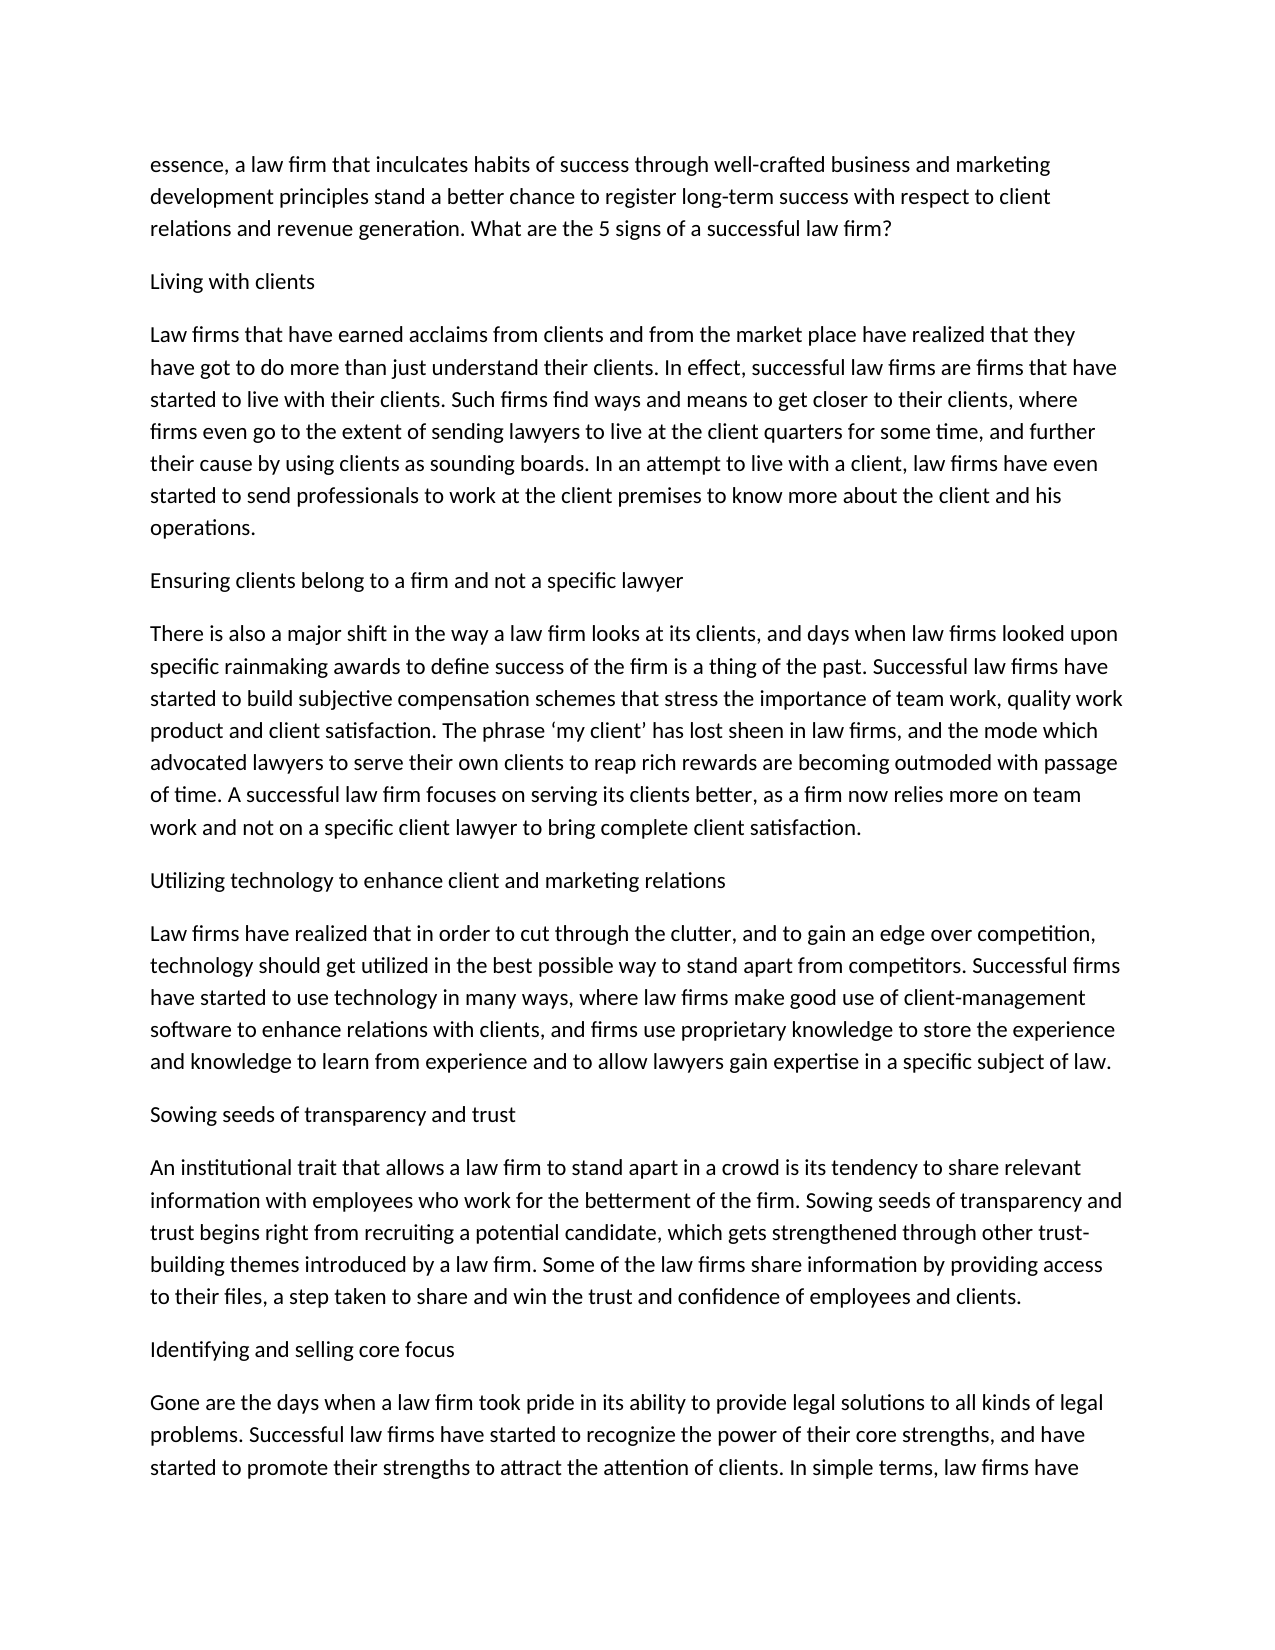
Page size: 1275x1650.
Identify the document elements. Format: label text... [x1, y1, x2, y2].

text There is also a major shift in the way a law firm looks at its clients, and days when law firms looked upon specific rainmaking awards to define success of the firm is a thing of the past. Successful law firms have started to build subjective compensation schemes that stress the importance of team work, quality work product and client satisfaction. The phrase ‘my client’ has lost sheen in law firms, and the mode which advocated lawyers to serve their own clients to reap rich rewards are becoming outmoded with passage of time. A successful law firm focuses on serving its clients better, as a firm now relies more on team work and not on a specific client lawyer to bring complete client satisfaction. [150, 619, 1125, 841]
text Ensuring clients belong to a firm and not a specific lawyer [150, 567, 1125, 594]
text Living with clients [150, 267, 1125, 295]
text An institutional trait that allows a law firm to stand apart in a crowd is its tendency to share relevant information with employees who work for the betterment of the firm. Sowing seeds of transparency and trust begins right from recruiting a potential candidate, which gets strengthened through other trust-building themes introduced by a law firm. Some of the law firms share information by providing access to their files, a step taken to share and win the trust and confidence of employees and clients. [150, 1153, 1125, 1310]
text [150, 150, 1125, 242]
text Sowing seeds of transparency and trust [150, 1101, 1125, 1128]
text Identifying and selling core focus [150, 1335, 1125, 1363]
text Utilizing technology to enhance client and marketing relations [150, 866, 1125, 894]
text Law firms have realized that in order to cut through the clutter, and to gain an edge over competition, technology should get utilized in the best possible way to stand apart from competitors. Successful firms have started to use technology in many ways, where law firms make good use of client-management software to enhance relations with clients, and firms use proprietary knowledge to store the experience and knowledge to learn from experience and to allow lawyers gain expertise in a specific subject of law. [150, 919, 1125, 1076]
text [150, 1388, 1125, 1481]
text Law firms that have earned acclaims from clients and from the market place have realized that they have got to do more than just understand their clients. In effect, successful law firms are firms that have started to live with their clients. Such firms find ways and means to get closer to their clients, where firms even go to the extent of sending lawyers to live at the client quarters for some time, and further their cause by using clients as sounding boards. In an attempt to live with a client, law firms have even started to send professionals to work at the client premises to know more about the client and his operations. [150, 320, 1125, 542]
